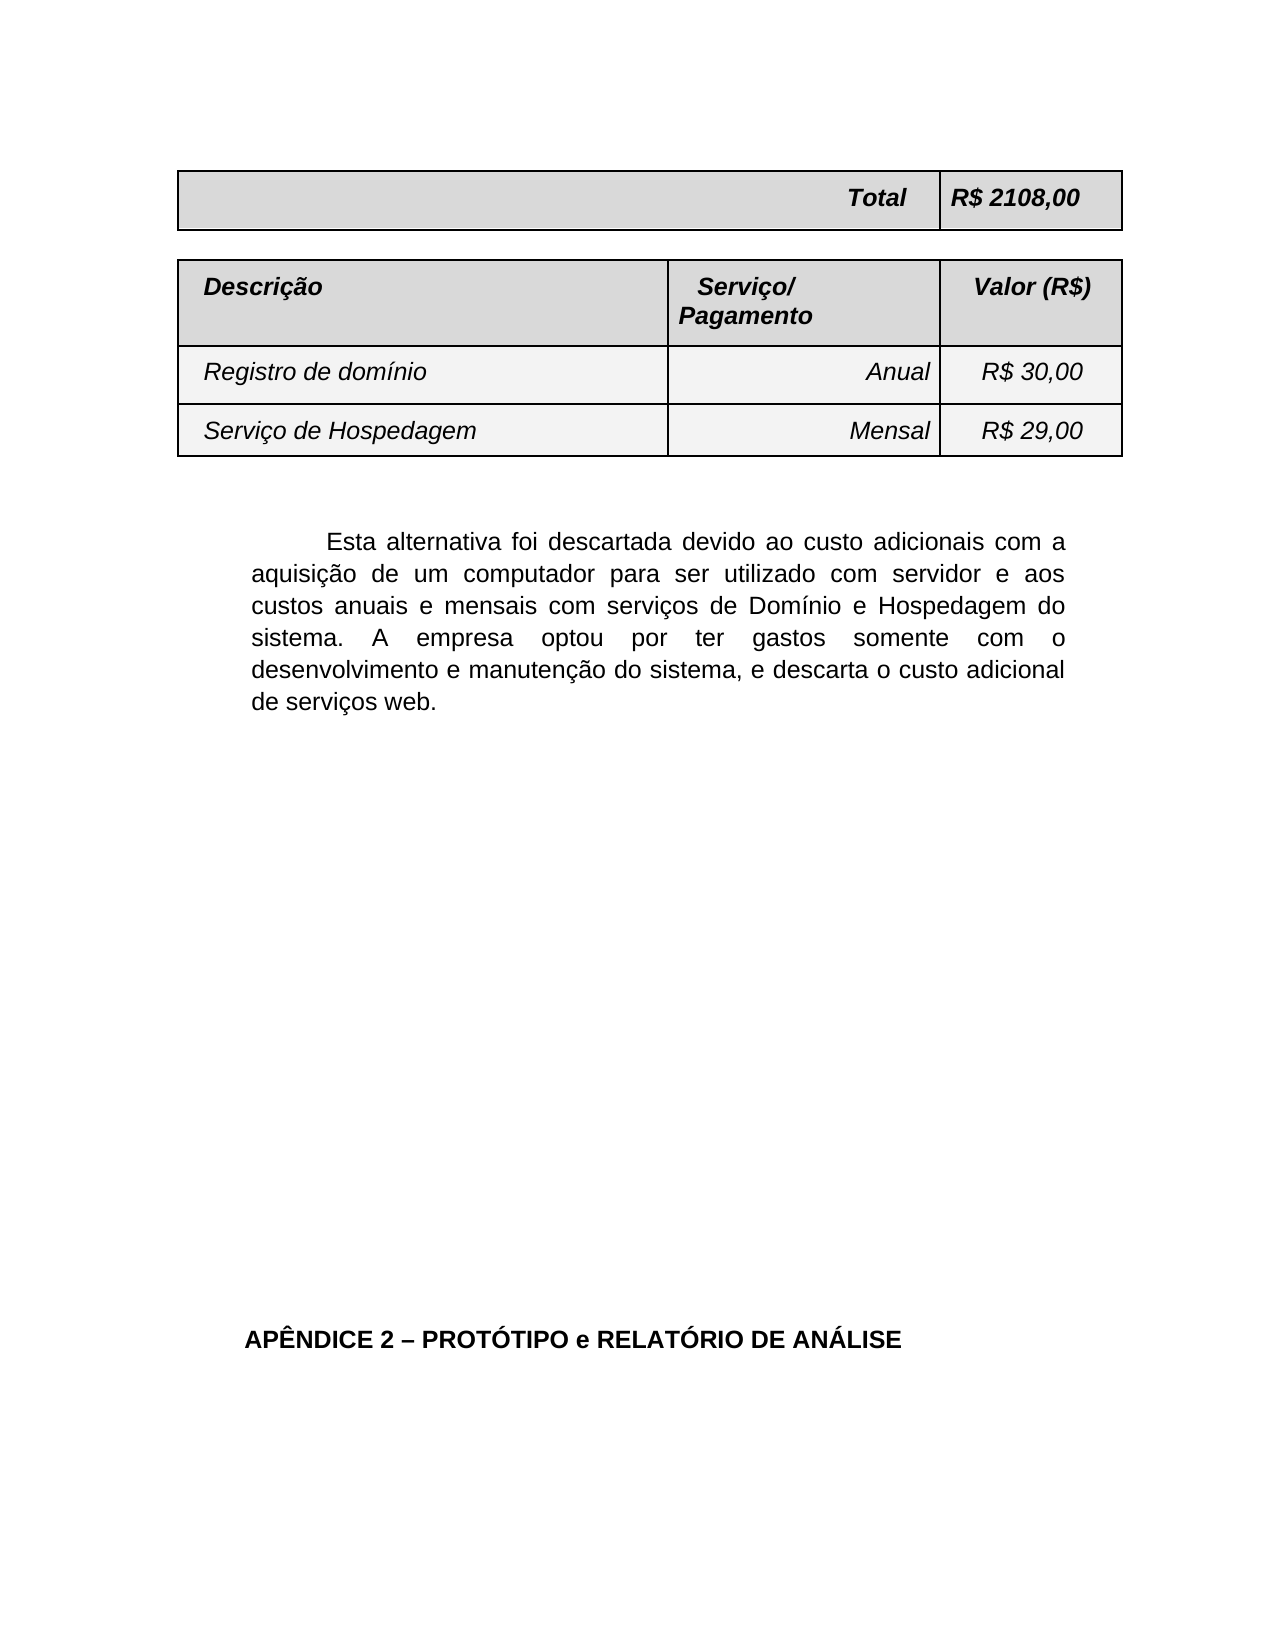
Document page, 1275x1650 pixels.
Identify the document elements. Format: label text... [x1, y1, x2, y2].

table_header Valor (R$) [941, 261, 1121, 345]
table_cell Anual [669, 347, 939, 403]
table_cell R$ 29,00 [941, 405, 1121, 455]
table_header Serviço/ Pagamento [669, 261, 939, 345]
text APÊNDICE 2 – PROTÓTIPO e RELATÓRIO DE ANÁLISE [244, 1325, 1098, 1354]
table_cell Total [179, 172, 939, 228]
table_cell Registro de domínio [179, 347, 667, 403]
table_cell Mensal [669, 405, 939, 455]
table_header Descrição [179, 261, 667, 345]
table_cell R$ 30,00 [941, 347, 1121, 403]
table_cell Serviço de Hospedagem [179, 405, 667, 455]
table_cell R$ 2108,00 [941, 172, 1121, 228]
text Esta alternativa foi descartada devido ao custo adicionais com a aquisição de um computador para ser utilizado com servidor e aos custos anuais e mensais com serviços de Domínio e Hospedagem do sistema. A empresa optou por ter gastos somente com o desenvolvimento e manutenção do sistema, e descarta o custo adicional de serviços web. [251, 527, 1067, 715]
